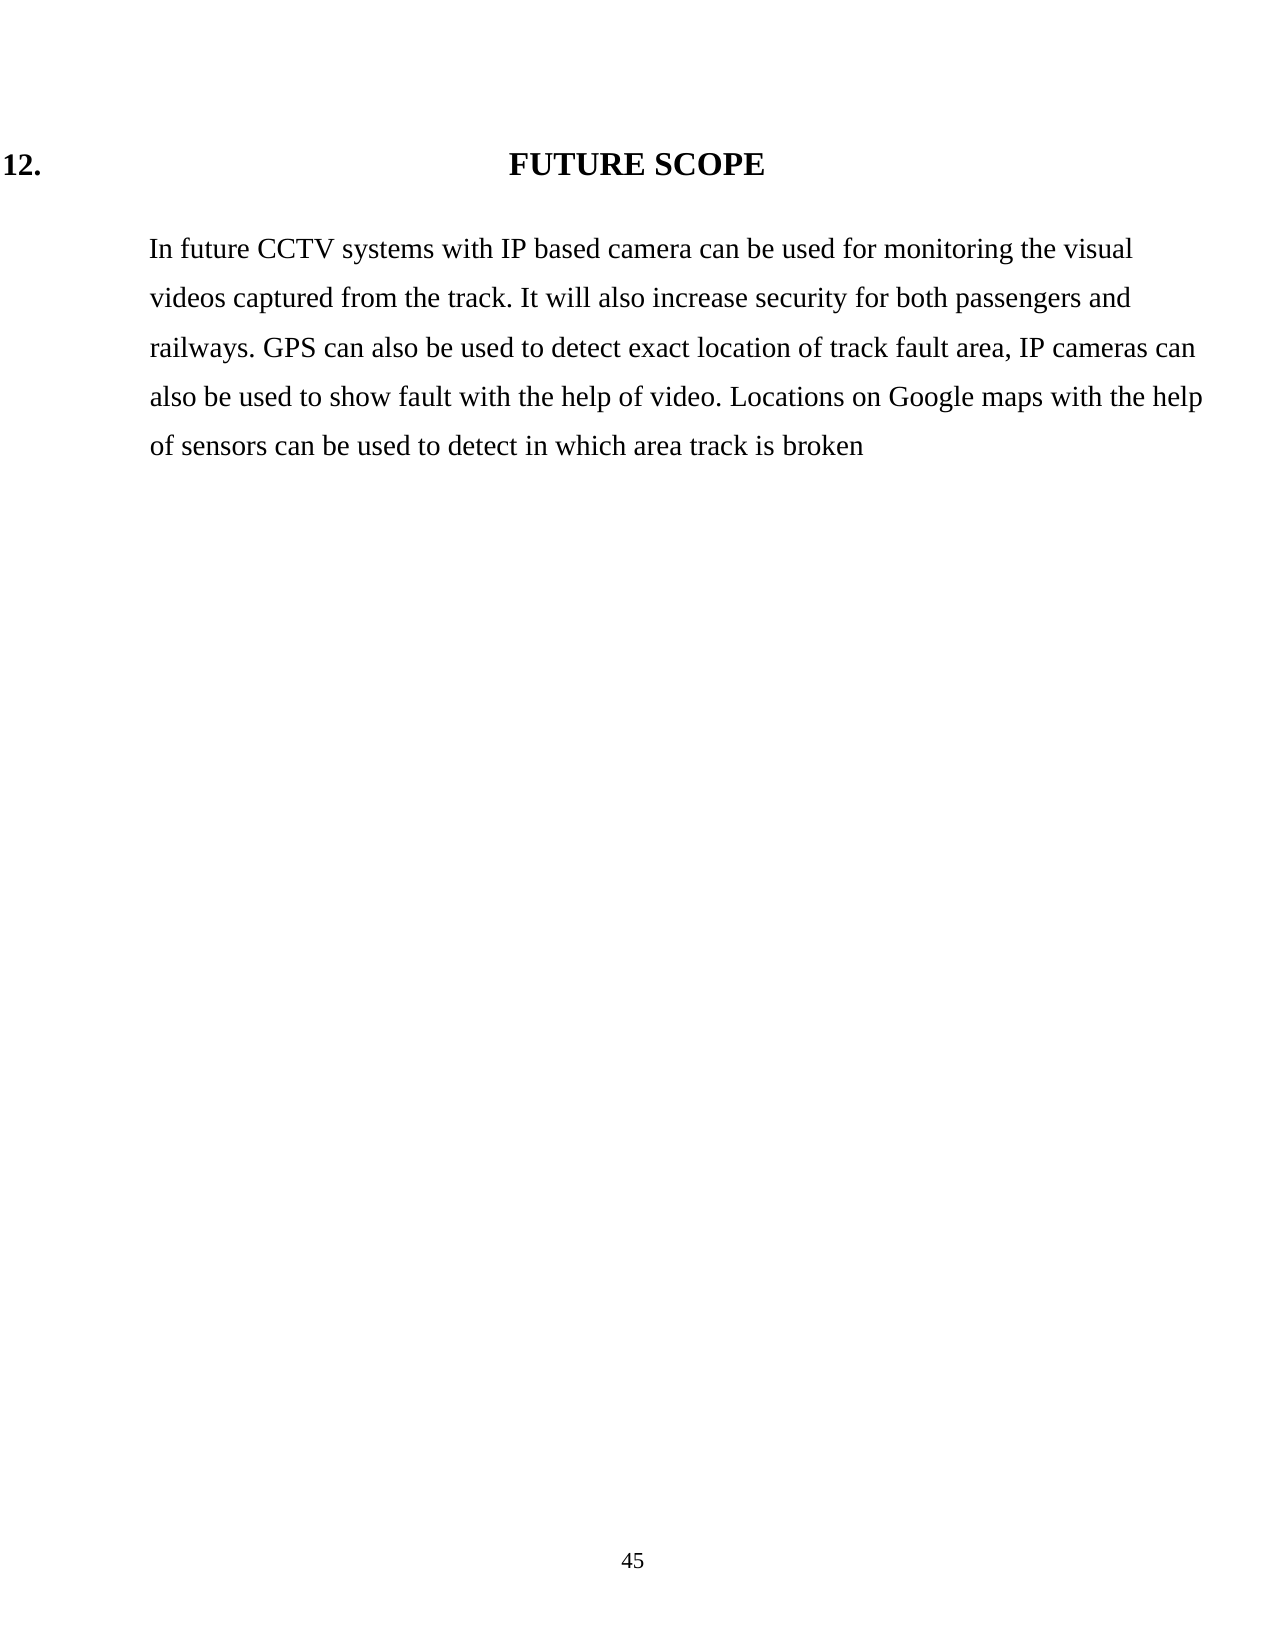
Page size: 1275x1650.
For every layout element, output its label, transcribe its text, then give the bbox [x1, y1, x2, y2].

subtitle FUTURE SCOPE [2, 144, 1230, 182]
text In future CCTV systems with IP based camera can be used for monitoring the visual videos captured from the track. It will also increase security for both passengers and railways. GPS can also be used to detect exact location of track fault area, IP cameras can also be used to show fault with the help of video. Locations on Google maps with the help of sensors can be used to detect in which area track is broken [148, 231, 1207, 462]
